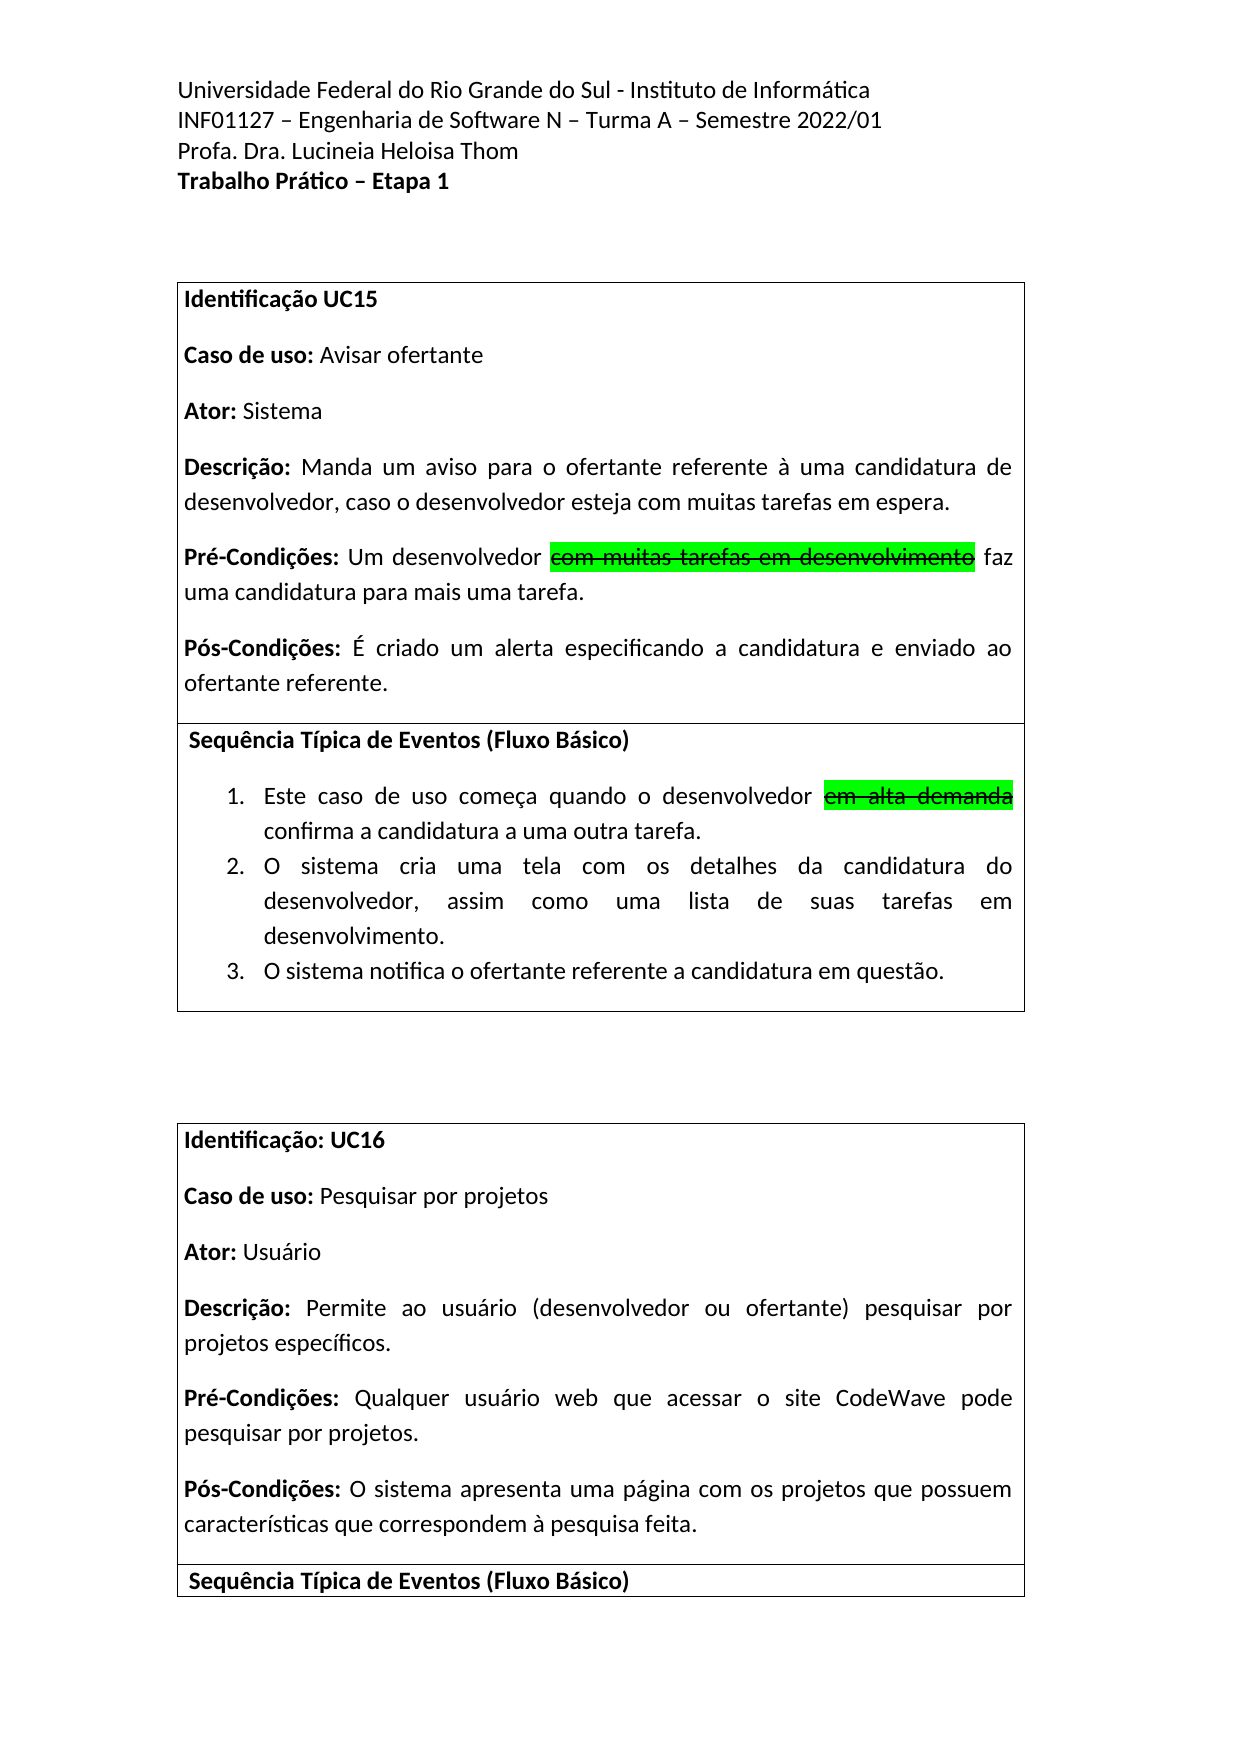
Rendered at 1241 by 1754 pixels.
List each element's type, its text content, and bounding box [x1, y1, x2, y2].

table_cell Sequência Típica de Eventos (Fluxo Básico) Este caso de uso começa quando o desenvolvedor em alta demanda confirma a candidatura a uma outra tarefa. O sistema cria uma tela com os detalhes da candidatura do desenvolvedor, assim como uma lista de suas tarefas em desenvolvimento. O sistema notifica o ofertante referente a candidatura em questão. [178, 724, 1024, 1011]
table_header Identificação UC15 Caso de uso: Avisar ofertante Ator: Sistema Descrição: Manda um aviso para o ofertante referente à uma candidatura de desenvolvedor, caso o desenvolvedor esteja com muitas tarefas em espera. Pré-Condições: Um desenvolvedor com muitas tarefas em desenvolvimento faz uma candidatura para mais uma tarefa. Pós-Condições: É criado um alerta especificando a candidatura e enviado ao ofertante referente. [178, 283, 1024, 723]
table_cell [178, 1565, 1024, 1596]
table_header Identificação: UC16 Caso de uso: Pesquisar por projetos Ator: Usuário Descrição: Permite ao usuário (desenvolvedor ou ofertante) pesquisar por projetos específicos. Pré-Condições: Qualquer usuário web que acessar o site CodeWave pode pesquisar por projetos. Pós-Condições: O sistema apresenta uma página com os projetos que possuem características que correspondem à pesquisa feita. [178, 1124, 1024, 1564]
